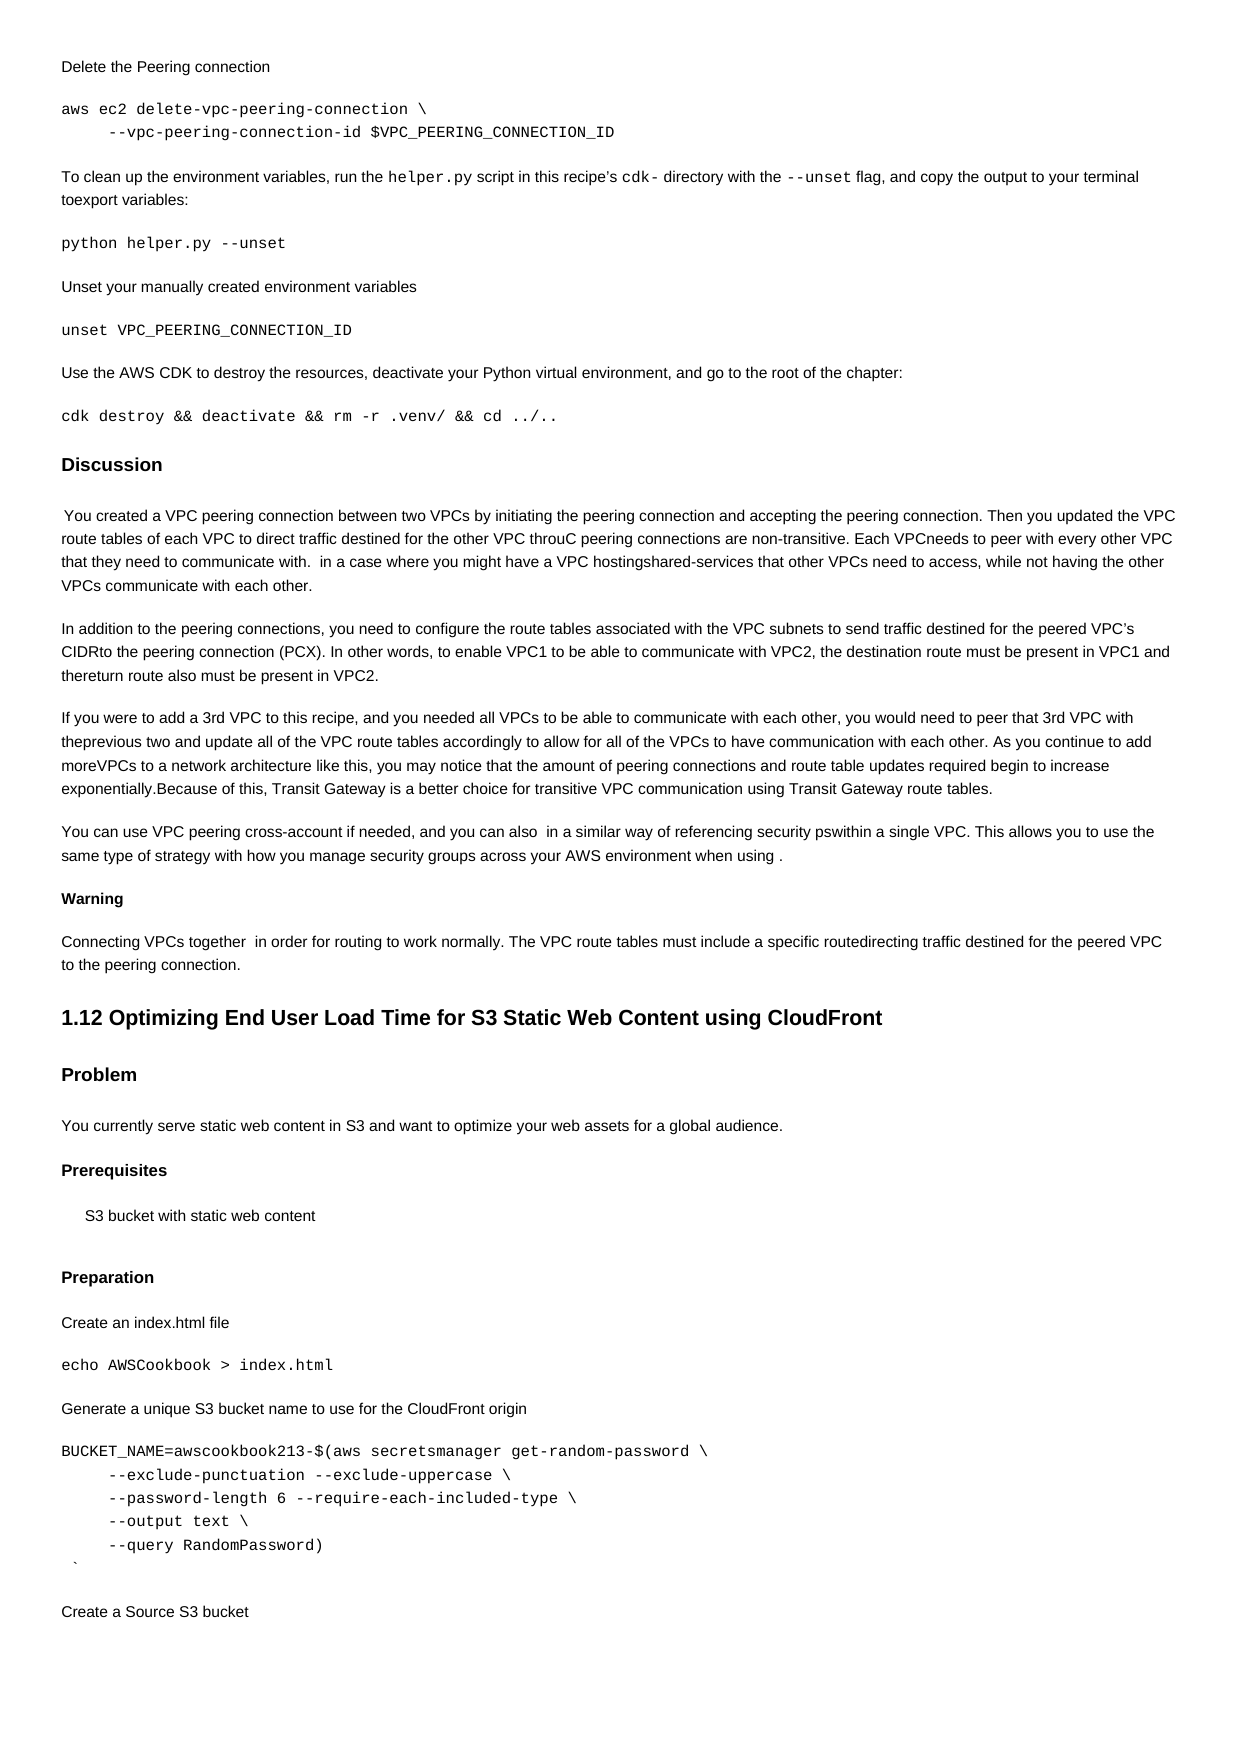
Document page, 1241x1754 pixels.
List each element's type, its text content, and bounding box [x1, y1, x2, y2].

text Discussion [61, 451, 1179, 477]
text You can use VPC peering cross-account if needed, and you can also in a similar way of referencing security pswithin a single VPC. This allows you to use the same type of strategy with how you manage security groups across your AWS environment when using . [61, 819, 1179, 866]
text In addition to the peering connections, you need to configure the route tables associated with the VPC subnets to send traffic destined for the peered VPC’s CIDRto the peering connection (PCX). In other words, to enable VPC1 to be able to communicate with VPC2, the destination route must be present in VPC1 and thereturn route also must be present in VPC2. [61, 616, 1179, 686]
text You currently serve static web content in S3 and want to optimize your web assets for a global audience. [61, 1114, 1179, 1135]
text 1.12 Optimizing End User Load Time for S3 Static Web Content using CloudFront [61, 1001, 1179, 1031]
text cdk destroy && deactivate && rm -r .venv/ && cd ../.. [61, 406, 1179, 425]
text aws ec2 delete-vpc-peering-connection \ --vpc-peering-connection-id $VPC_PEERING_CONNECTION_ID [61, 96, 1179, 142]
text Create a Source S3 bucket [61, 1601, 1179, 1622]
text You created a VPC peering connection between two VPCs by initiating the peering connection and accepting the peering connection. Then you updated the VPC [60, 504, 1180, 526]
text To clean up the environment variables, run the helper.py script in this recipe’s cdk- directory with the --unset flag, and copy the output to your terminal toexport variables: [61, 164, 1179, 210]
text Unset your manually created environment variables [61, 275, 1179, 297]
text Generate a unique S3 bucket name to use for the CloudFront origin [61, 1398, 1179, 1419]
text BUCKET_NAME=awscookbook213-$(aws secretsmanager get-random-password \ --exclude-punctuation --exclude-uppercase \ --password-length 6 --require-each-included-type \ --output text \ --query RandomPassword) ` [61, 1438, 1179, 1578]
text unset VPC_PEERING_CONNECTION_ID [61, 319, 1179, 339]
text Connecting VPCs together in order for routing to work normally. The VPC route tables must include a specific routedirecting traffic destined for the peered VPC to the peering connection. [61, 928, 1179, 976]
text If you were to add a 3rd VPC to this recipe, and you needed all VPCs to be able to communicate with each other, you would need to peer that 3rd VPC with theprevious two and update all of the VPC route tables accordingly to allow for all of the VPCs to have communication with each other. As you continue to add moreVPCs to a network architecture like this, you may notice that the amount of peering connections and route table updates required begin to increase exponentially.Because of this, Transit Gateway is a better choice for transitive VPC communication using Transit Gateway route tables. [61, 705, 1179, 799]
text Problem [61, 1060, 1179, 1087]
text python helper.py --unset [61, 233, 1179, 252]
text Create an index.html file [61, 1311, 1179, 1333]
text echo AWSCookbook > index.html [61, 1355, 1179, 1375]
text route tables of each VPC to direct traffic destined for the other VPC throuC peering connections are non-transitive. Each VPCneeds to peer with every other VPC that they need to communicate with. in a case where you might have a VPC hostingshared-services that other VPCs need to access, while not having the other VPCs communicate with each other. [61, 526, 1179, 596]
text Preparation [61, 1264, 1179, 1288]
text Use the AWS CDK to destroy the resources, deactivate your Python virtual environment, and go to the root of the chapter: [61, 362, 1179, 383]
text Prerequisites [61, 1158, 1179, 1181]
text S3 bucket with static web content [84, 1205, 1156, 1226]
text Warning [61, 887, 1179, 909]
text Delete the Peering connection [61, 56, 1179, 77]
